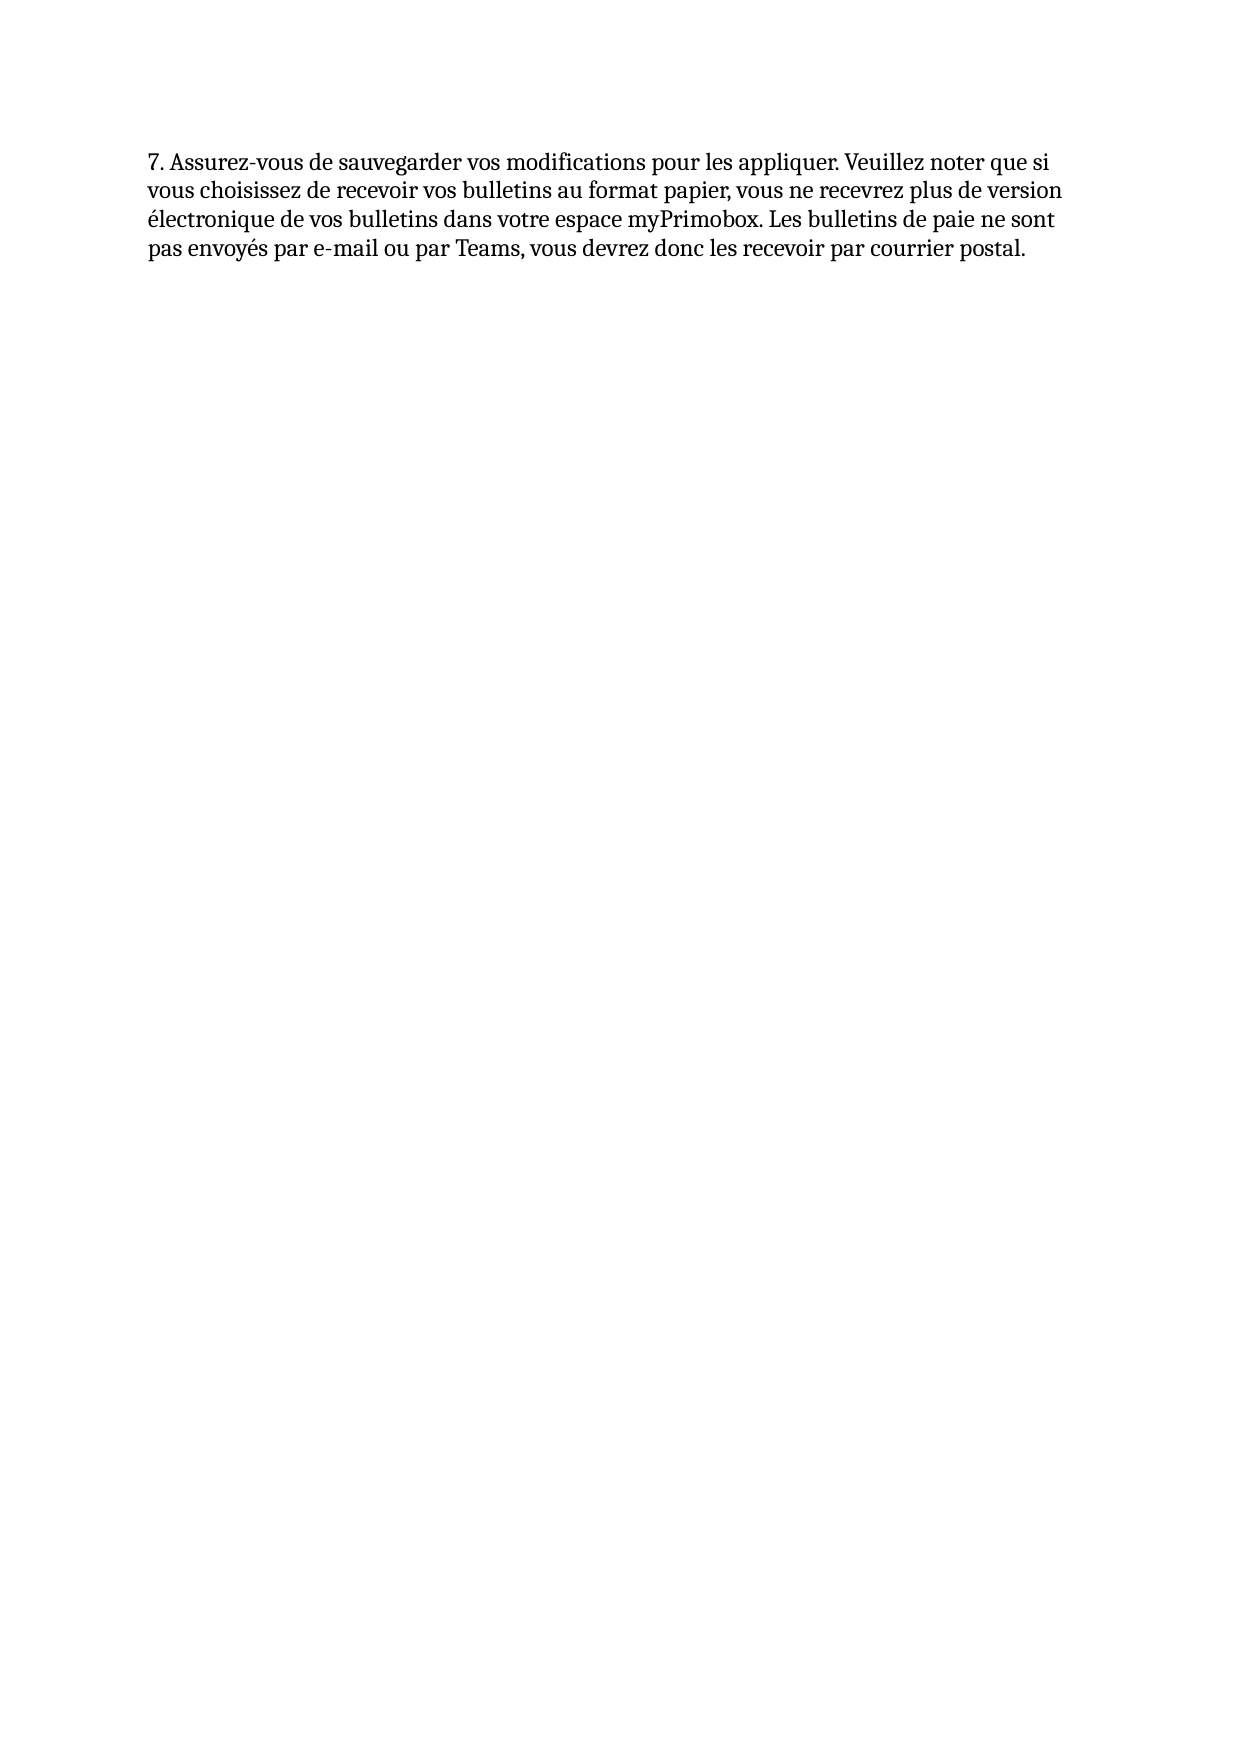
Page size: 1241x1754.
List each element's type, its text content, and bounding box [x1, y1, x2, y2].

text 7. Assurez-vous de sauvegarder vos modifications pour les appliquer. Veuillez noter que si vous choisissez de recevoir vos bulletins au format papier, vous ne recevrez plus de version électronique de vos bulletins dans votre espace myPrimobox. Les bulletins de paie ne sont pas envoyés par e-mail ou par Teams, vous devrez donc les recevoir par courrier postal. [148, 148, 1093, 263]
